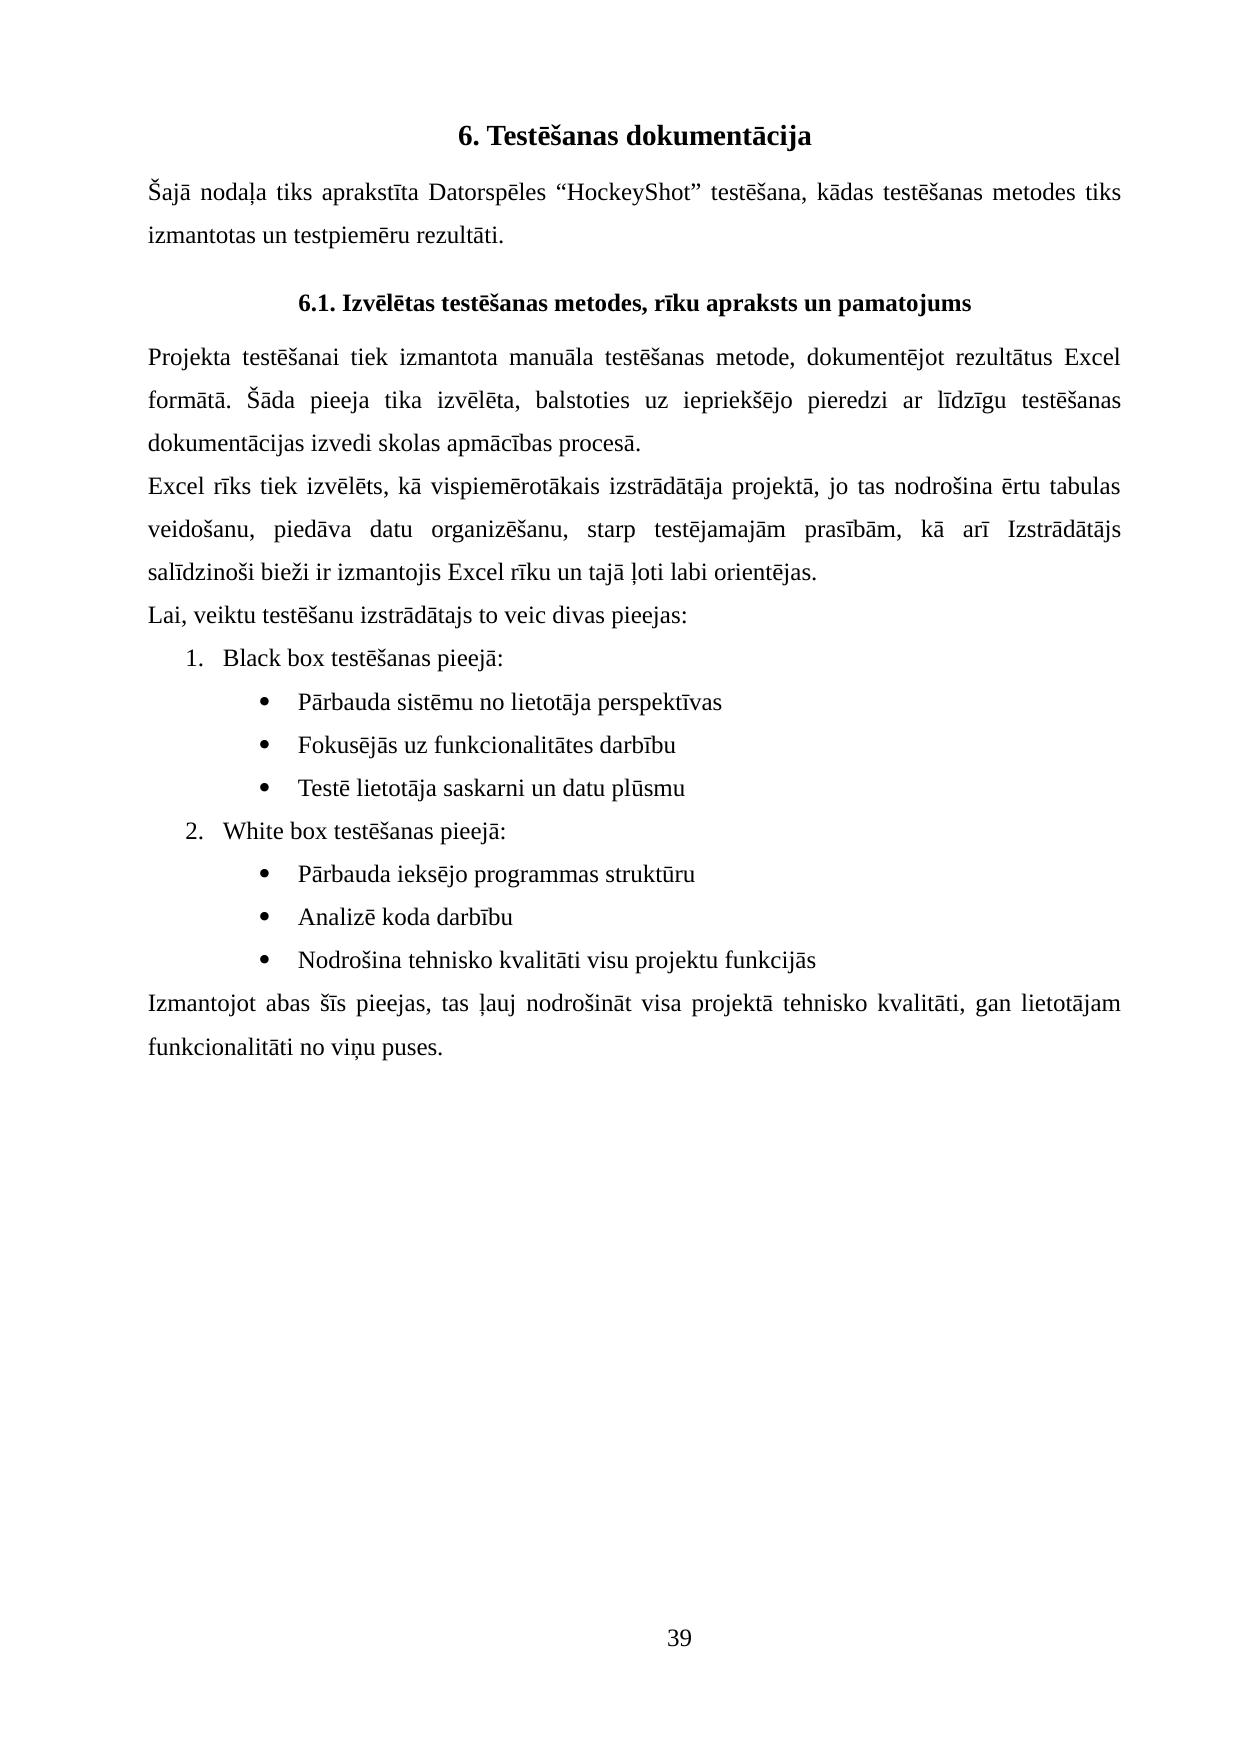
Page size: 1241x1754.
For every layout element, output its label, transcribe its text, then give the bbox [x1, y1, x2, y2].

subtitle 6.1. Izvēlētas testēšanas metodes, rīku apraksts un pamatojums [148, 288, 1122, 317]
text Projekta testēšanai tiek izmantota manuāla testēšanas metode, dokumentējot rezultātus Excel formātā. Šāda pieeja tika izvēlēta, balstoties uz iepriekšējo pieredzi ar līdzīgu testēšanas dokumentācijas izvedi skolas apmācības procesā. [148, 342, 1122, 457]
list Testē lietotāja saskarni un datu plūsmu [260, 773, 1122, 802]
list Nodrošina tehnisko kvalitāti visu projektu funkcijās [260, 945, 1122, 974]
text Excel rīks tiek izvēlēts, kā vispiemērotākais izstrādātāja projektā, jo tas nodrošina ērtu tabulas veidošanu, piedāva datu organizēšanu, starp testējamajām prasībām, kā arī Izstrādātājs salīdzinoši bieži ir izmantojis Excel rīku un tajā ļoti labi orientējas. [148, 471, 1122, 586]
list White box testēšanas pieejā: [185, 816, 1122, 845]
list Analizē koda darbību [260, 902, 1122, 931]
list Fokusējās uz funkcionalitātes darbību [260, 730, 1122, 758]
list Pārbauda sistēmu no lietotāja perspektīvas [260, 687, 1122, 715]
list Black box testēšanas pieejā: [185, 643, 1122, 672]
text Lai, veiktu testēšanu izstrādātajs to veic divas pieejas: [148, 600, 1122, 629]
list Pārbauda ieksējo programmas struktūru [260, 859, 1122, 888]
text Šajā nodaļa tiks aprakstīta Datorspēles “HockeyShot” testēšana, kādas testēšanas metodes tiks izmantotas un testpiemēru rezultāti. [148, 177, 1122, 248]
text Izmantojot abas šīs pieejas, tas ļauj nodrošināt visa projektā tehnisko kvalitāti, gan lietotājam funkcionalitāti no viņu puses. [148, 988, 1122, 1060]
subtitle 6. Testēšanas dokumentācija [148, 118, 1122, 152]
